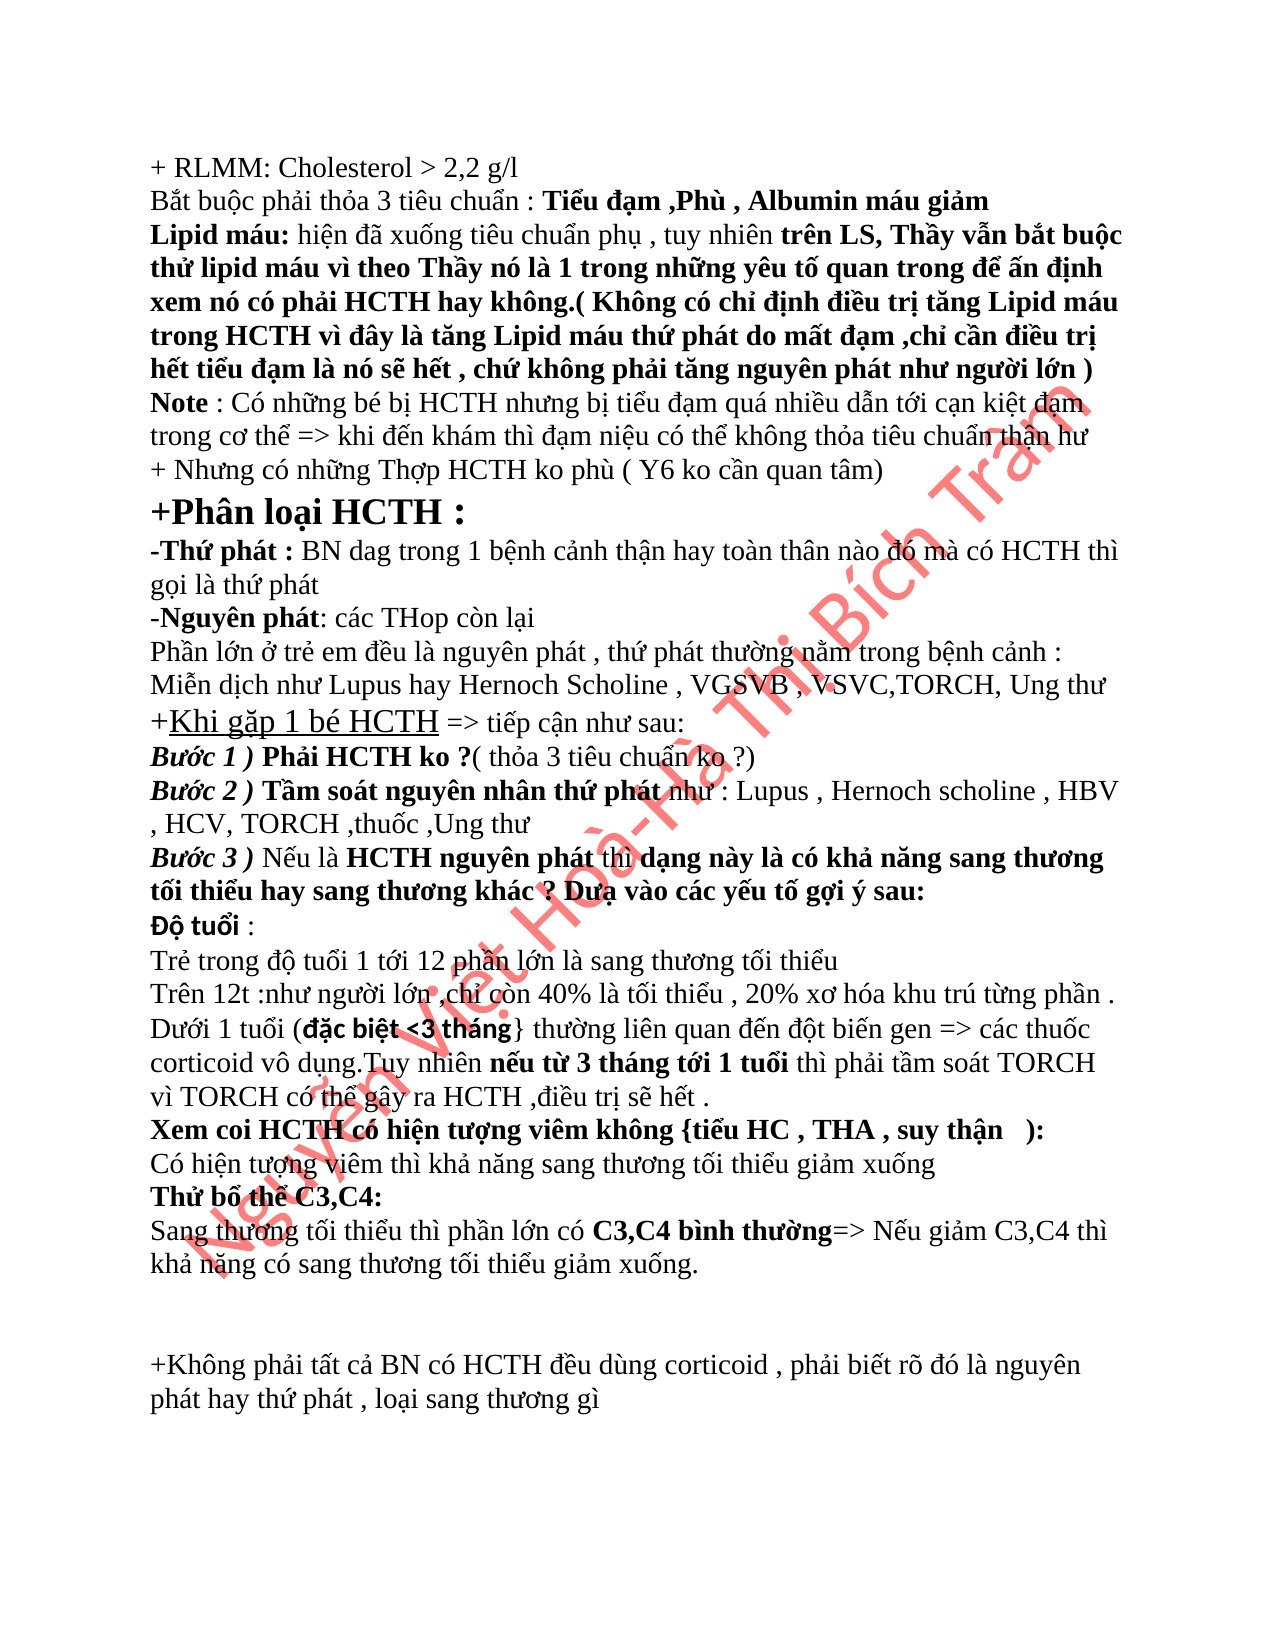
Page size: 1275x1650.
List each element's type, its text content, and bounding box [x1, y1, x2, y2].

text Bước 2 ) Tầm soát nguyên nhân thứ phát như : Lupus , Hernoch scholine , HBV , HCV, TORCH ,thuốc ,Ung thư [150, 773, 1125, 840]
text +Không phải tất cả BN có HCTH đều dùng corticoid , phải biết rõ đó là nguyên phát hay thứ phát , loại sang thương gì [150, 1347, 1125, 1414]
text Có hiện tượng viêm thì khả năng sang thương tối thiểu giảm xuống [150, 1146, 1125, 1179]
text -Thứ phát : BN dag trong 1 bệnh cảnh thận hay toàn thân nào đó mà có HCTH thì gọi là thứ phát [150, 533, 1125, 600]
text Phần lớn ở trẻ em đều là nguyên phát , thứ phát thường nằm trong bệnh cảnh : Miễn dịch như Lupus hay Hernoch Scholine , VGSVB , VSVC,TORCH, Ung thư [150, 634, 1125, 701]
text Sang thương tối thiểu thì phần lớn có C3,C4 bình thường=> Nếu giảm C3,C4 thì khả năng có sang thương tối thiểu giảm xuống. [150, 1213, 1125, 1280]
text +Phân loại HCTH : [150, 485, 1125, 533]
text Thử bổ thể C3,C4: [150, 1179, 1125, 1213]
text Độ tuổi : [150, 907, 1125, 943]
text Bước 1 ) Phải HCTH ko ?( thỏa 3 tiêu chuẩn ko ?) [150, 739, 1125, 773]
text +Khi gặp 1 bé HCTH => tiếp cận như sau: [150, 701, 1125, 739]
text Note : Có những bé bị HCTH nhưng bị tiểu đạm quá nhiều dẫn tới cạn kiệt đạm trong cơ thể => khi đến khám thì đạm niệu có thể không thỏa tiêu chuẩn thận hư [150, 385, 1125, 452]
text + RLMM: Cholesterol > 2,2 g/l [150, 150, 1125, 183]
text + Nhưng có những Thợp HCTH ko phù ( Y6 ko cần quan tâm) [150, 452, 1125, 485]
text Bước 3 ) Nếu là HCTH nguyên phát thì dạng này là có khả năng sang thương tối thiểu hay sang thương khác ? Dưạ vào các yếu tố gợi ý sau: [150, 840, 1125, 907]
text Lipid máu: hiện đã xuống tiêu chuẩn phụ , tuy nhiên trên LS, Thầy vẫn bắt buộc thử lipid máu vì theo Thầy nó là 1 trong những yêu tố quan trong để ấn định xem nó có phải HCTH hay không.( Không có chỉ định điều trị tăng Lipid máu trong HCTH vì đây là tăng Lipid máu thứ phát do mất đạm ,chỉ cần điều trị hết tiểu đạm là nó sẽ hết , chứ không phải tăng nguyên phát như người lớn ) [150, 217, 1125, 385]
text -Nguyên phát: các THop còn lại [150, 600, 1125, 634]
text Trên 12t :như người lớn ,chỉ còn 40% là tối thiểu , 20% xơ hóa khu trú từng phần . Dưới 1 tuổi (đặc biệt <3 tháng} thường liên quan đến đột biến gen => các thuốc corticoid vô dụng.Tuy nhiên nếu từ 3 tháng tới 1 tuổi thì phải tầm soát TORCH vì TORCH có thể gây ra HCTH ,điều trị sẽ hết . [150, 976, 1125, 1112]
text Bắt buộc phải thỏa 3 tiêu chuẩn : Tiểu đạm ,Phù , Albumin máu giảm [150, 183, 1125, 217]
text Xem coi HCTH có hiện tượng viêm không {tiểu HC , THA , suy thận ): [150, 1112, 1125, 1146]
text Trẻ trong độ tuổi 1 tới 12 phần lớn là sang thương tối thiểu [150, 943, 1125, 976]
